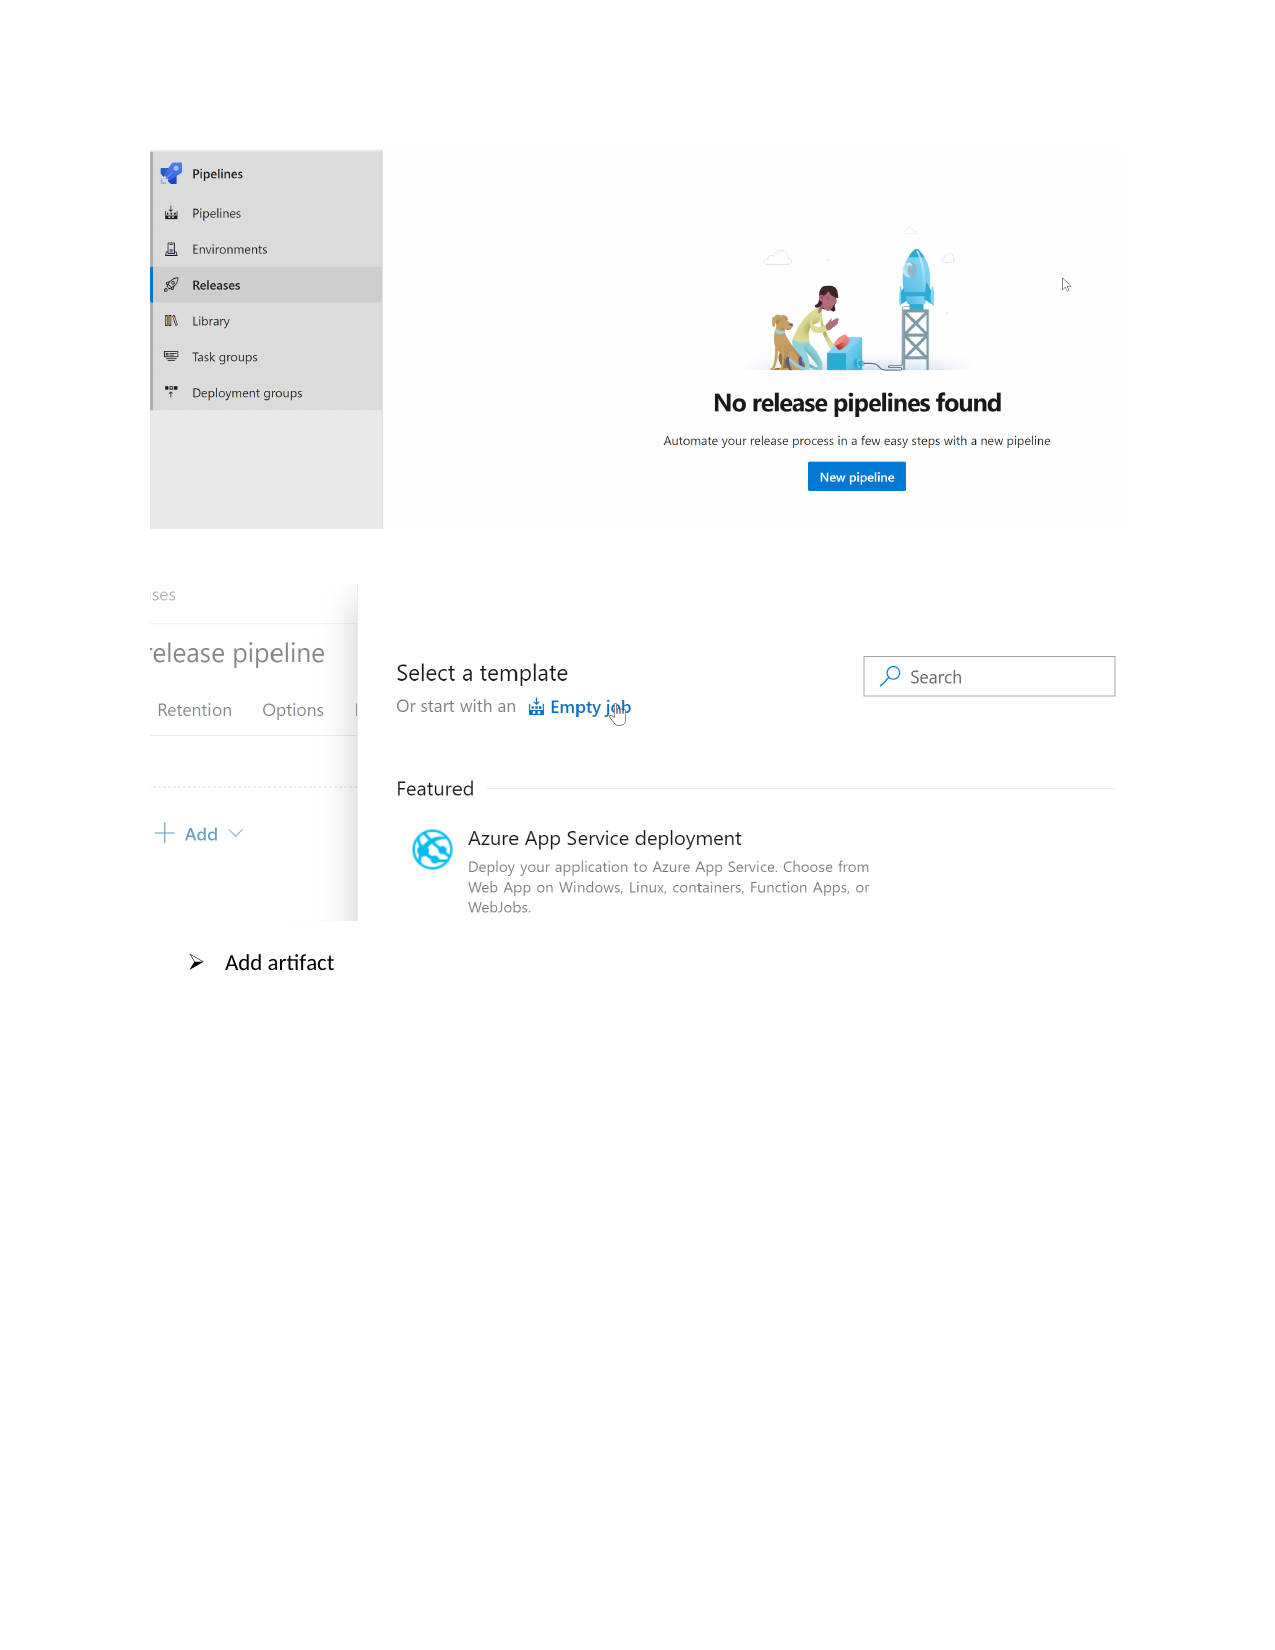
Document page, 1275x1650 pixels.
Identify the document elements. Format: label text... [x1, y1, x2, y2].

picture [150, 584, 1125, 921]
picture [150, 150, 1125, 529]
list Add artifact [187, 948, 1125, 976]
